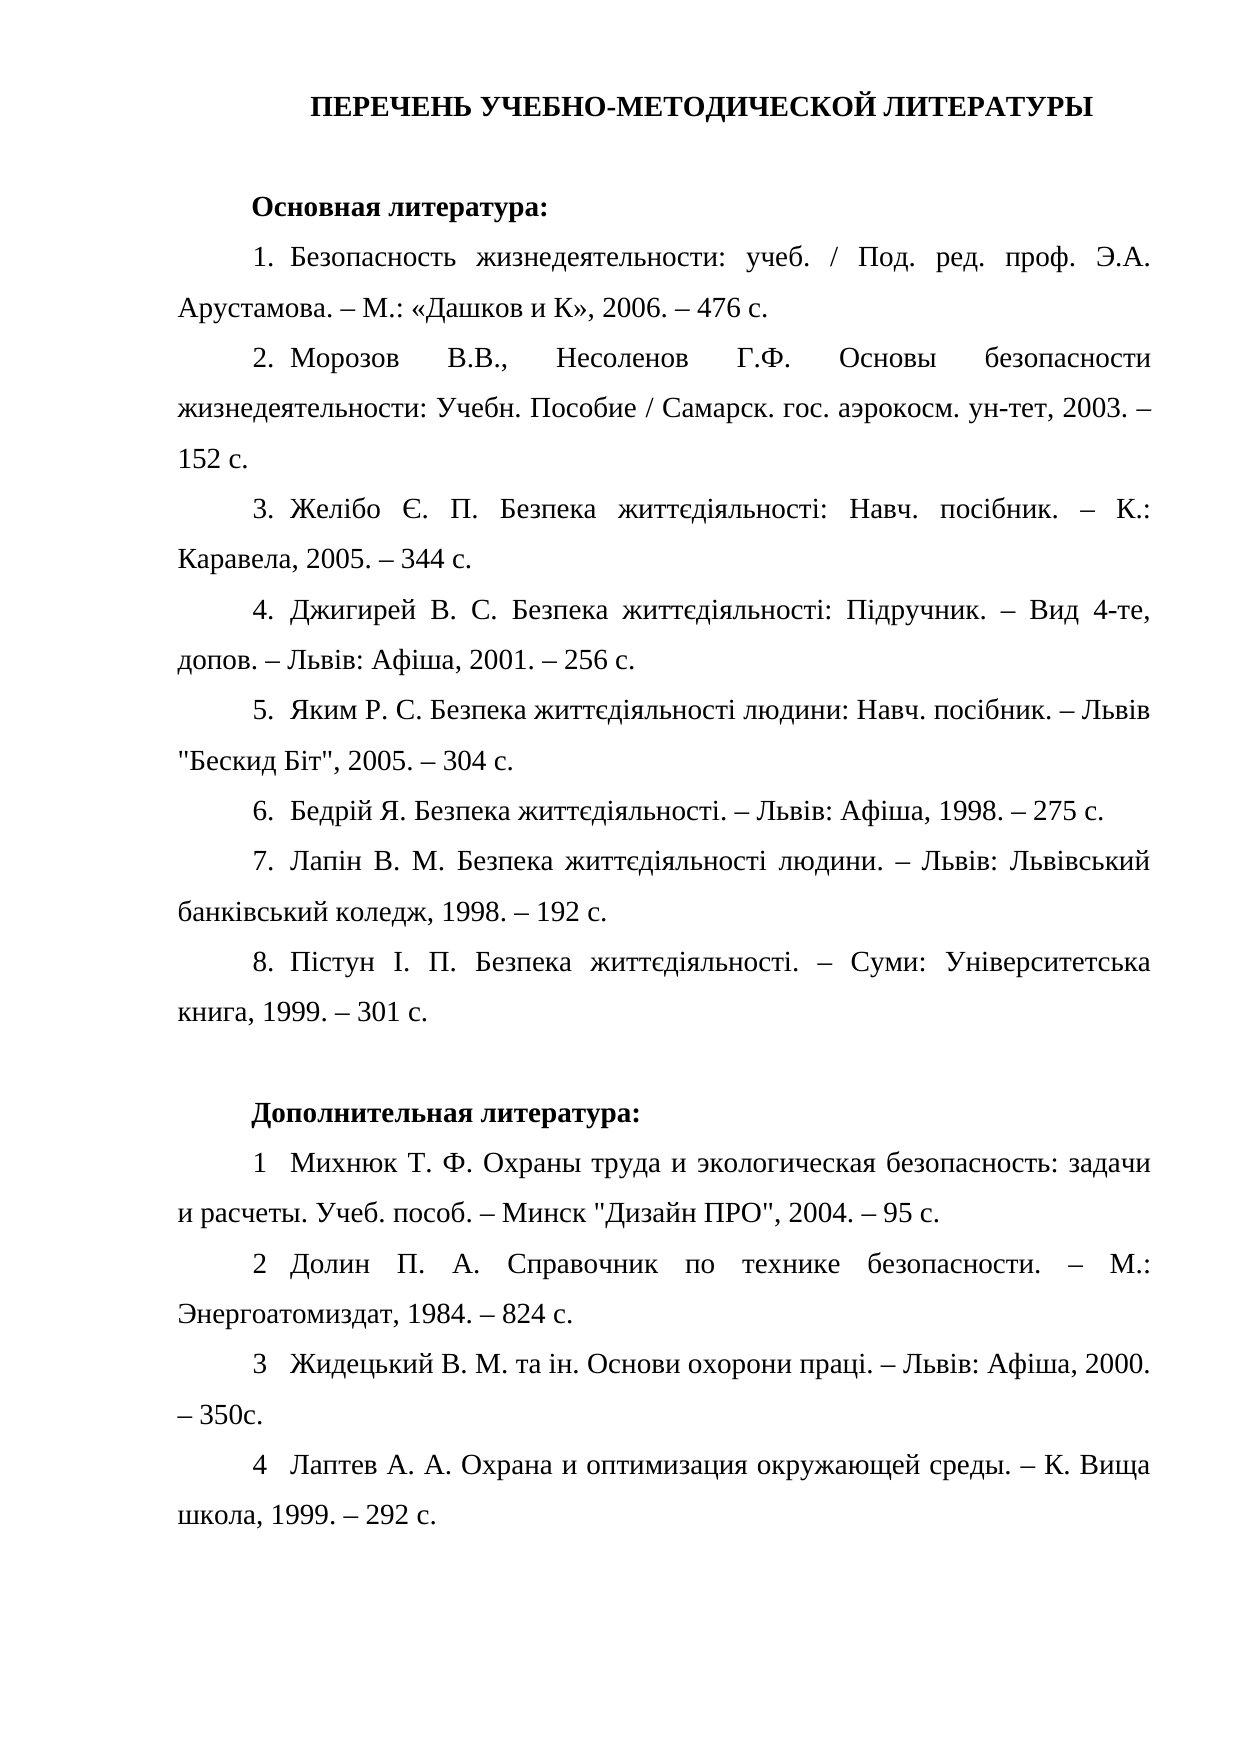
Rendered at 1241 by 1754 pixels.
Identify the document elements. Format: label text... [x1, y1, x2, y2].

list Михнюк Т. Ф. Охраны труда и экологическая безопасность: задачи и расчеты. Учеб. пособ. – Минск "Дизайн ПРО", 2004. – 95 с. [177, 1145, 1152, 1229]
list Джигирей В. С. Безпека життєдіяльності: Підручник. – Вид 4-те, допов. – Львів: Афіша, 2001. – 256 с. [177, 592, 1152, 676]
list Лаптев А. А. Охрана и оптимизация окружающей среды. – К. Вища школа, 1999. – 292 с. [177, 1447, 1152, 1531]
list Бедрій Я. Безпека життєдіяльності. – Львів: Афіша, 1998. – 275 с. [177, 793, 1152, 827]
list Желібо Є. П. Безпека життєдіяльності: Навч. посібник. – К.: Каравела, 2005. – 344 с. [177, 491, 1152, 575]
text Дополнительная литература: [177, 1095, 1152, 1128]
list Долин П. А. Справочник по технике безопасности. – М.: Энергоатомиздат, 1984. – 824 с. [177, 1246, 1152, 1330]
list Пістун І. П. Безпека життєдіяльності. – Суми: Університетська книга, 1999. – 301 с. [177, 944, 1152, 1028]
list Морозов В.В., Несоленов Г.Ф. Основы безопасности жизнедеятельности: Учебн. Пособие / Самарск. гос. аэрокосм. ун-тет, 2003. – 152 с. [177, 340, 1152, 474]
list Яким Р. С. Безпека життєдіяльності людини: Навч. посібник. – Львів "Бескид Біт", 2005. – 304 с. [177, 692, 1152, 776]
list Лапін В. М. Безпека життєдіяльності людини. – Львів: Львівський банківський коледж, 1998. – 192 с. [177, 843, 1152, 927]
list Жидецький В. М. та ін. Основи охорони праці. – Львів: Афіша, 2000. – 350с. [177, 1346, 1152, 1430]
subtitle Основная литература: [177, 189, 1152, 223]
list Безопасность жизнедеятельности: учеб. / Под. ред. проф. Э.А. Арустамова. – М.: «Дашков и К», 2006. – 476 с. [177, 239, 1152, 323]
subtitle ПЕРЕЧЕНЬ УЧЕБНО-МЕТОДИЧЕСКОЙ ЛИТЕРАТУРЫ [177, 89, 1152, 122]
